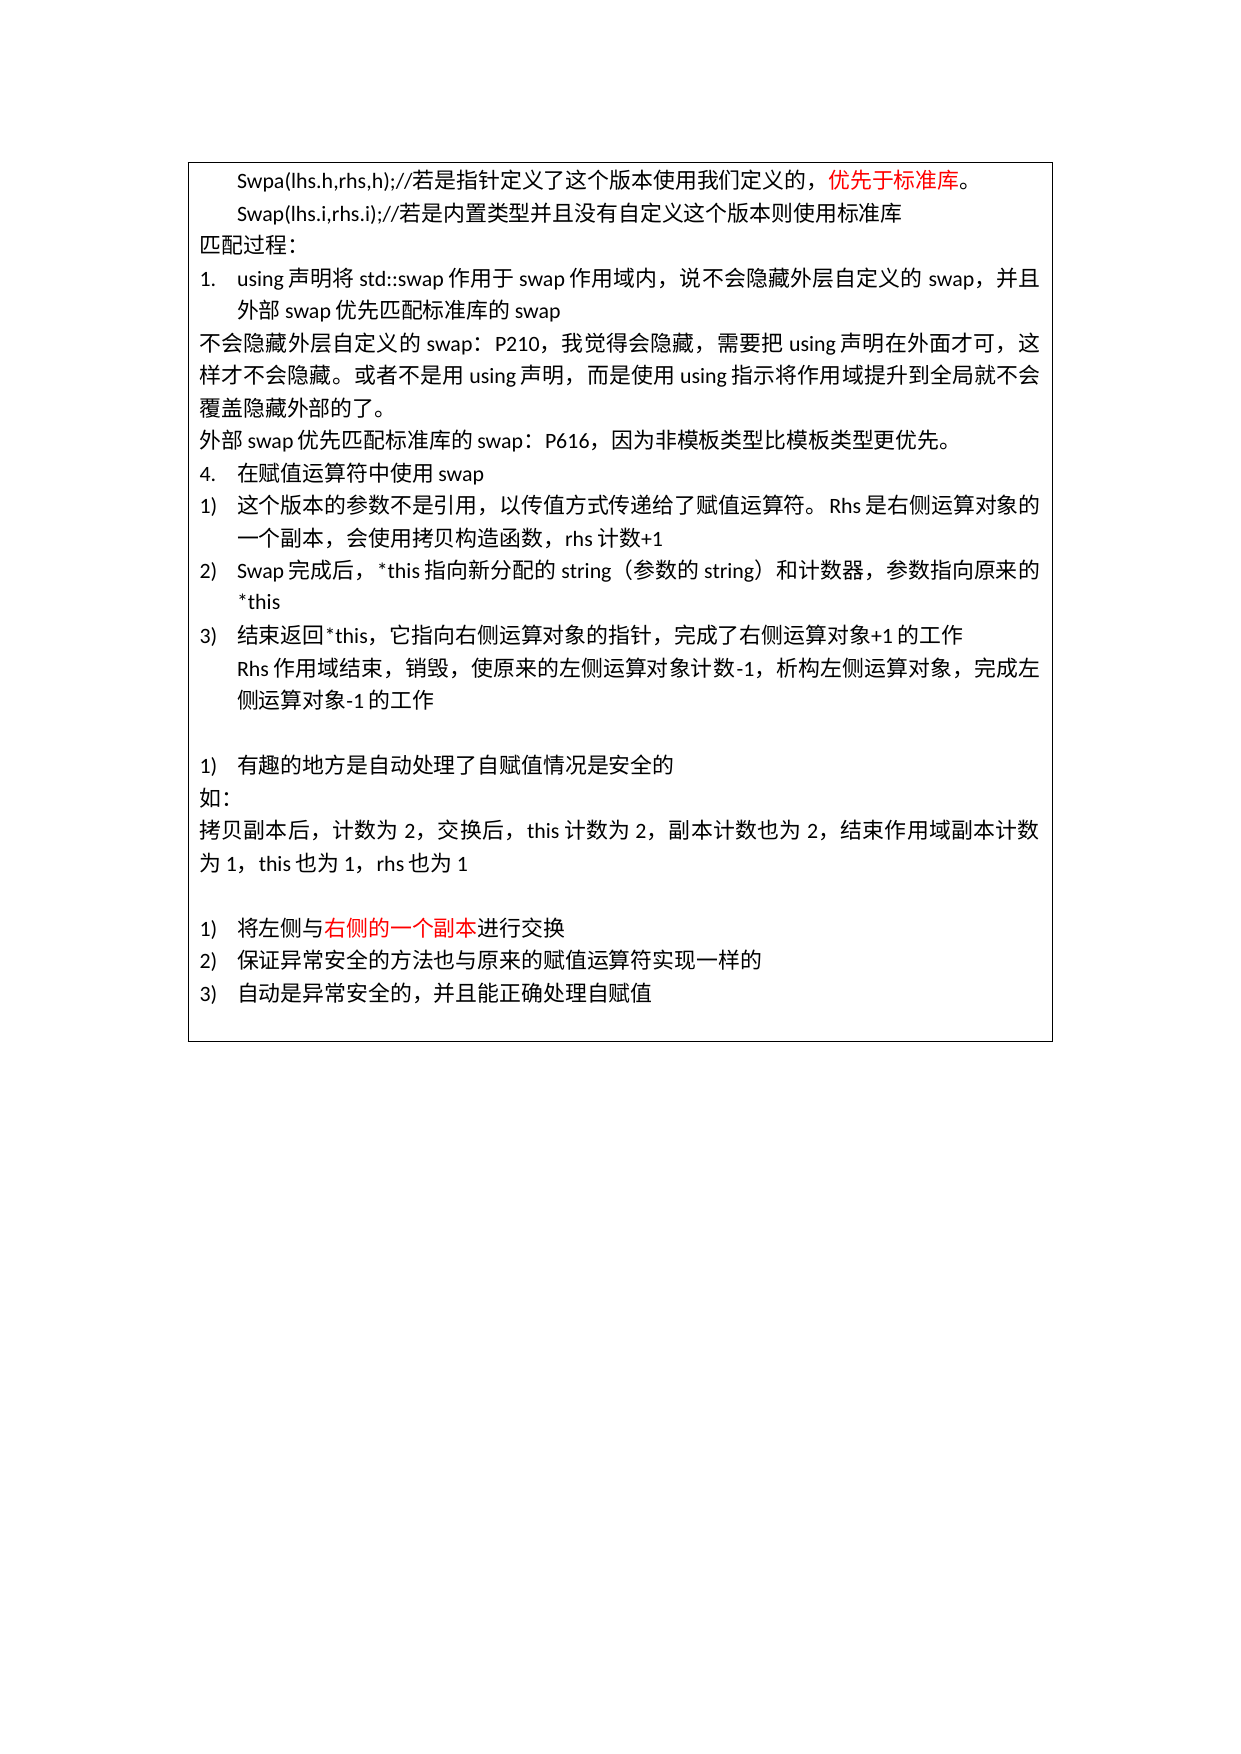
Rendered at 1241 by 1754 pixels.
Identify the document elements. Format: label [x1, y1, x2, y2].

table_cell [189, 163, 1052, 1041]
